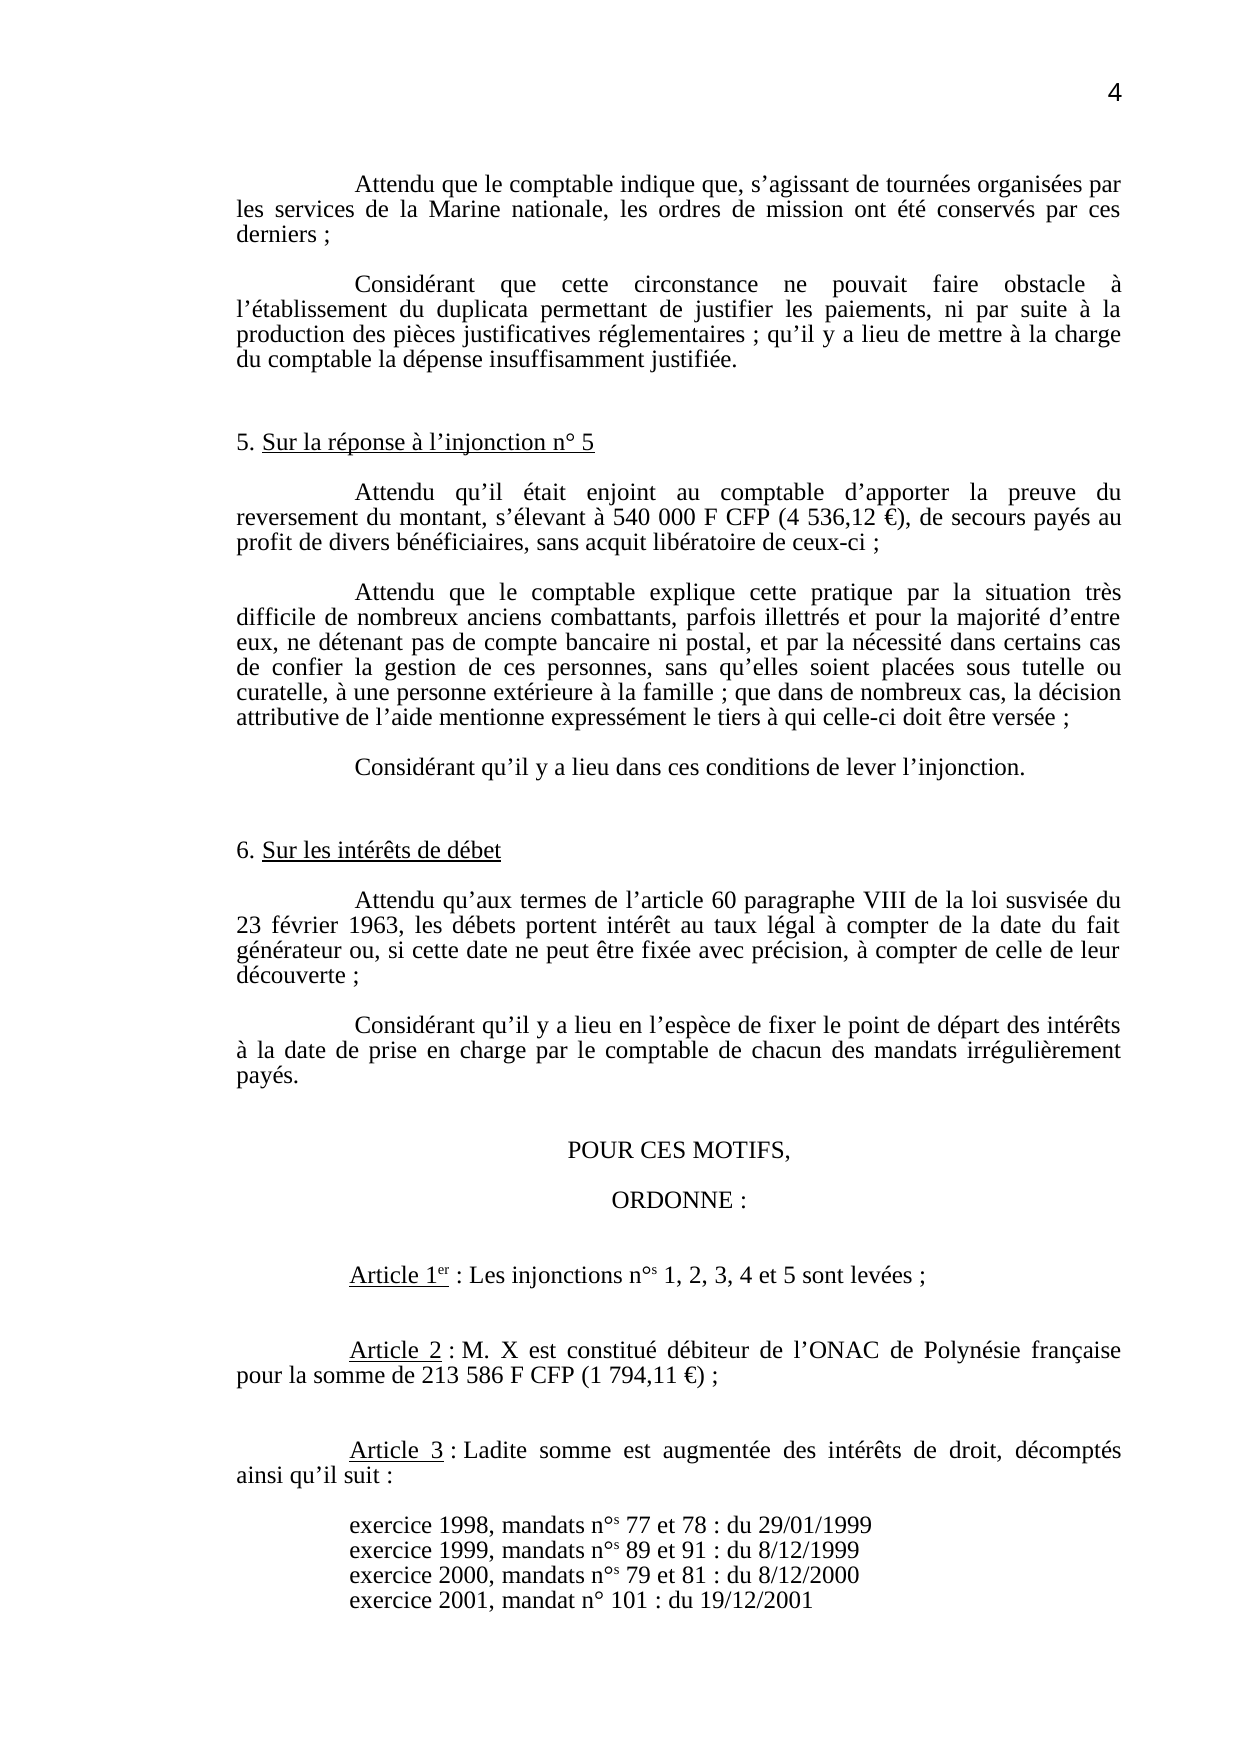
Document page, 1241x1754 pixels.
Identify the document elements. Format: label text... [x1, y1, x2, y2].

text ORDONNE : [236, 1189, 1122, 1214]
text exercice 2000, mandats n°s 79 et 81 : du 8/12/2000 [236, 1564, 1122, 1589]
text exercice 2001, mandat n° 101 : du 19/12/2001 [236, 1589, 1122, 1614]
text exercice 1998, mandats n°s 77 et 78 : du 29/01/1999 [236, 1514, 1122, 1539]
text Article 3 : Ladite somme est augmentée des intérêts de droit, décomptés ainsi qu’il suit : [236, 1439, 1122, 1489]
text Attendu qu’il était enjoint au comptable d’apporter la preuve du reversement du montant, s’élevant à 540 000 F CFP (4 536,12 €), de secours payés au profit de divers bénéficiaires, sans acquit libératoire de ceux-ci ; [236, 481, 1122, 556]
text Considérant qu’il y a lieu dans ces conditions de lever l’injonction. [236, 756, 1122, 781]
text Considérant qu’il y a lieu en l’espèce de fixer le point de départ des intérêts à la date de prise en charge par le comptable de chacun des mandats irrégulièrement payés. [236, 1014, 1122, 1089]
text 6. Sur les intérêts de débet [236, 835, 1122, 864]
text Considérant que cette circonstance ne pouvait faire obstacle à l’établissement du duplicata permettant de justifier les paiements, ni par suite à la production des pièces justificatives réglementaires ; qu’il y a lieu de mettre à la charge du comptable la dépense insuffisamment justifiée. [236, 273, 1122, 373]
text Attendu que le comptable explique cette pratique par la situation très difficile de nombreux anciens combattants, parfois illettrés et pour la majorité d’entre eux, ne détenant pas de compte bancaire ni postal, et par la nécessité dans certains cas de confier la gestion de ces personnes, sans qu’elles soient placées sous tutelle ou curatelle, à une personne extérieure à la famille ; que dans de nombreux cas, la décision attributive de l’aide mentionne expressément le tiers à qui celle-ci doit être versée ; [236, 581, 1122, 731]
text exercice 1999, mandats n°s 89 et 91 : du 8/12/1999 [236, 1539, 1122, 1564]
text 5. Sur la réponse à l’injonction n° 5 [236, 427, 1122, 456]
text Article 1er : Les injonctions n°s 1, 2, 3, 4 et 5 sont levées ; [236, 1264, 1122, 1289]
text Article 2 : M. X est constitué débiteur de l’ONAC de Polynésie française pour la somme de 213 586 F CFP (1 794,11 €) ; [236, 1339, 1122, 1389]
text Attendu qu’aux termes de l’article 60 paragraphe VIII de la loi susvisée du 23 février 1963, les débets portent intérêt au taux légal à compter de la date du fait générateur ou, si cette date ne peut être fixée avec précision, à compter de celle de leur découverte ; [236, 889, 1122, 989]
text POUR CES MOTIFS, [236, 1139, 1122, 1164]
text Attendu que le comptable indique que, s’agissant de tournées organisées par les services de la Marine nationale, les ordres de mission ont été conservés par ces derniers ; [236, 173, 1122, 248]
